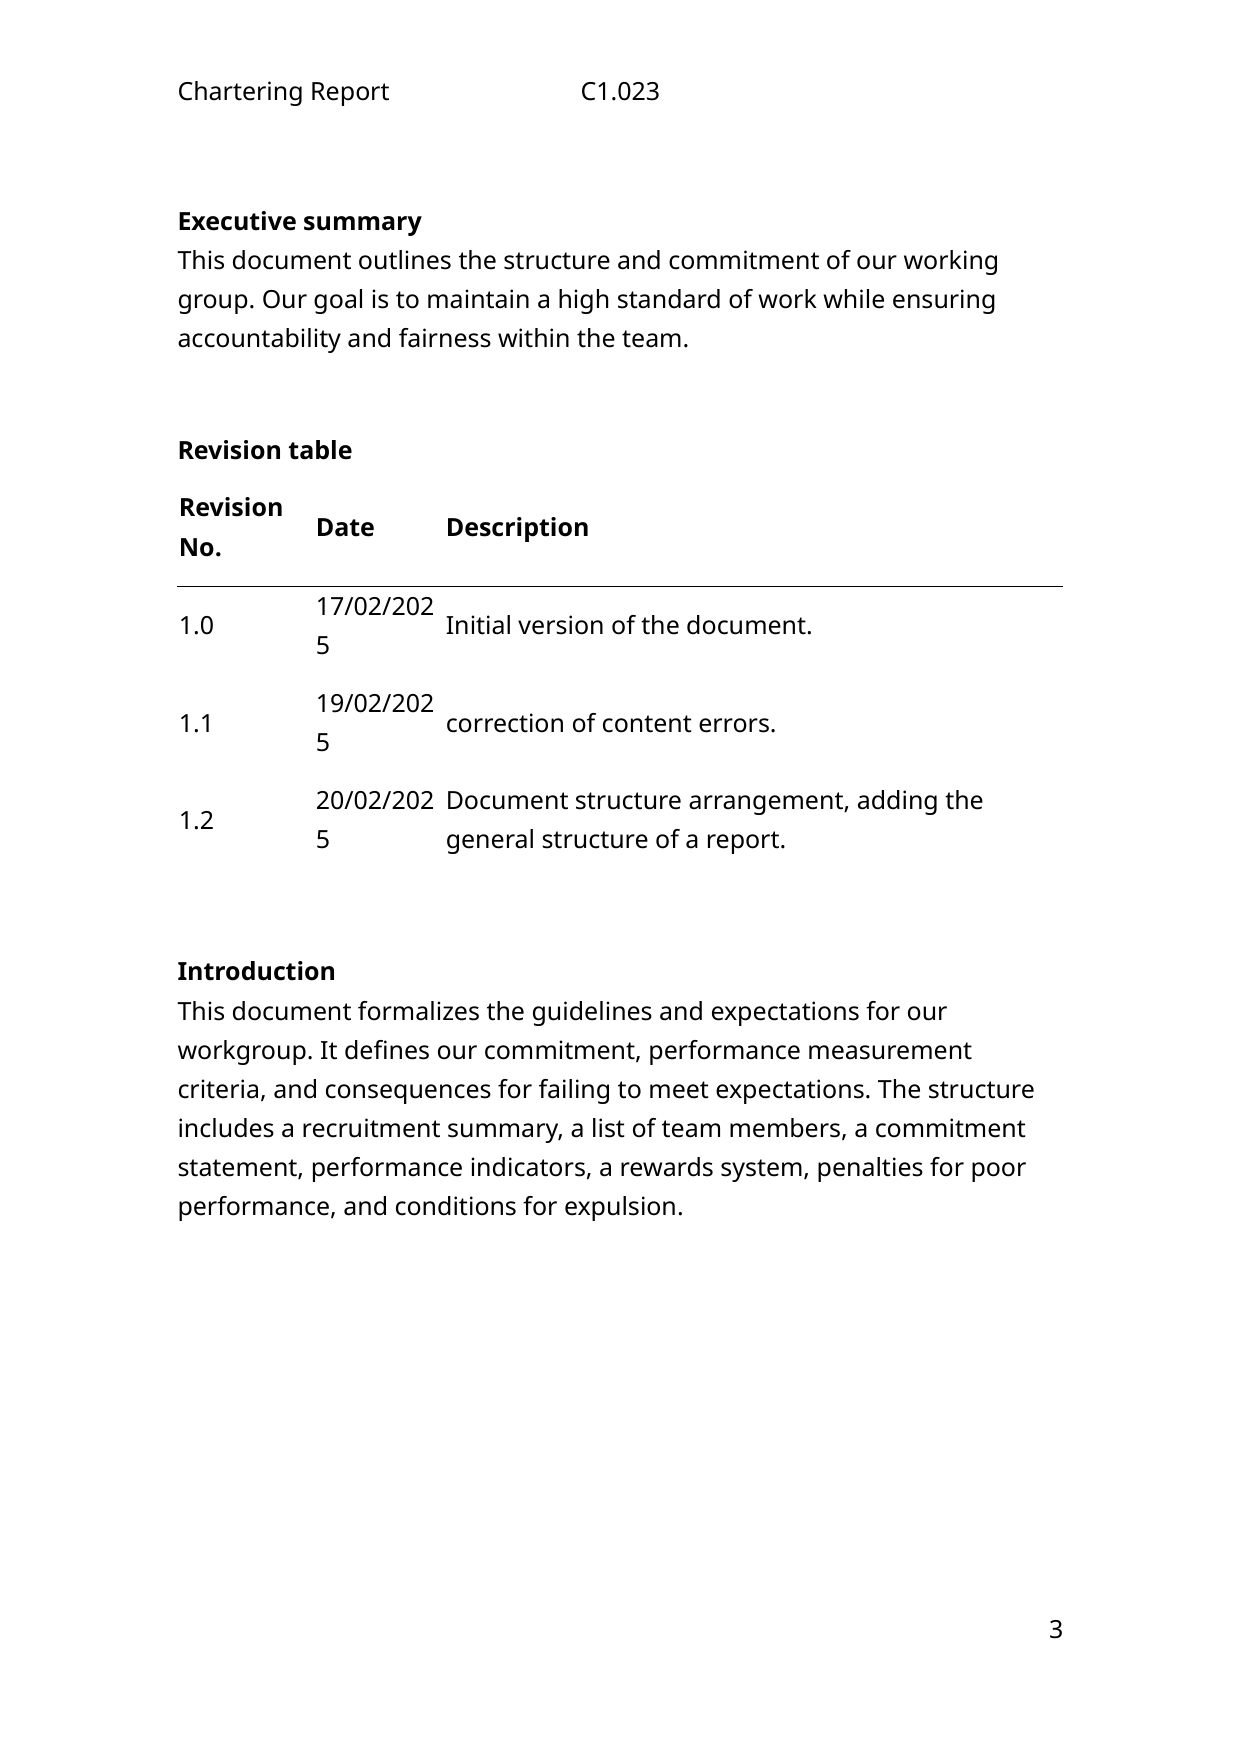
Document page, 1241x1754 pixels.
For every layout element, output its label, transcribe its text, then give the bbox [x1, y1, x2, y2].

table_header Date [314, 489, 444, 586]
table_cell 1.1 [177, 684, 314, 781]
table_cell 19/02/2025 [314, 684, 444, 781]
text Introduction This document formalizes the guidelines and expectations for our workgroup. It defines our commitment, performance measurement criteria, and consequences for failing to meet expectations. The structure includes a recruitment summary, a list of team members, a commitment statement, performance indicators, a rewards system, penalties for poor performance, and conditions for expulsion. [177, 954, 1063, 1223]
table_cell 20/02/2025 [314, 781, 444, 879]
table_header Revision No. [177, 489, 314, 586]
table_cell Document structure arrangement, adding the general structure of a report. [444, 781, 1063, 879]
table_cell 17/02/2025 [314, 587, 444, 684]
table_cell 1.2 [177, 781, 314, 879]
text Executive summary This document outlines the structure and commitment of our working group. Our goal is to maintain a high standard of work while ensuring accountability and fairness within the team. [177, 203, 1063, 355]
table_cell correction of content errors. [444, 684, 1063, 781]
table_cell 1.0 [177, 587, 314, 684]
table_cell Initial version of the document. [444, 587, 1063, 684]
table_header Description [444, 489, 1063, 586]
text Revision table [177, 433, 1063, 467]
